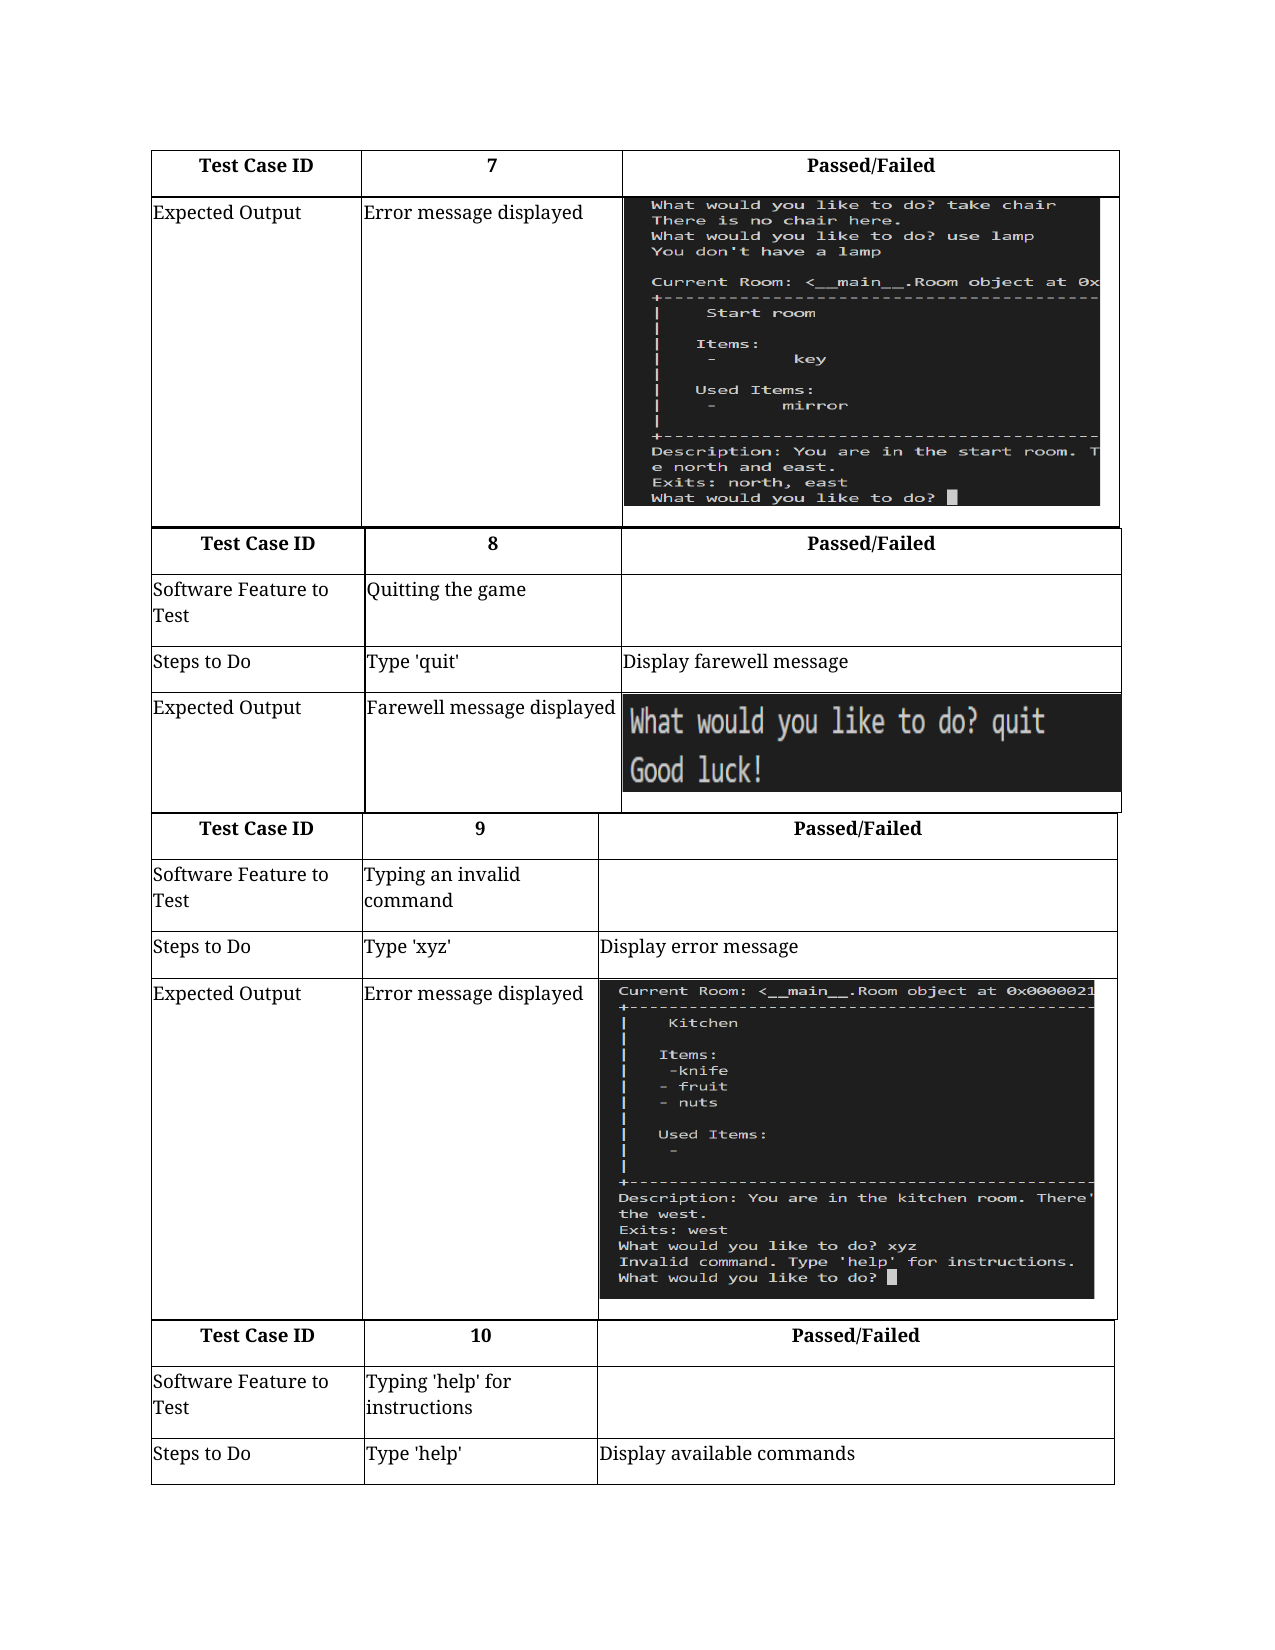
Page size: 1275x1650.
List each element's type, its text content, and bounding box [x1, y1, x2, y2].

table_cell [599, 860, 1117, 931]
table_cell [598, 1367, 1114, 1438]
table_header Test Case ID [152, 529, 364, 574]
picture [622, 694, 1122, 792]
table_cell Expected Output [152, 979, 362, 1319]
table_header Test Case ID [152, 1321, 364, 1366]
table_header Test Case ID [152, 151, 361, 196]
table_cell [622, 792, 1121, 812]
table_header 9 [363, 814, 598, 859]
table_cell Quitting the game [366, 575, 621, 646]
table_cell Steps to Do [152, 1439, 364, 1484]
table_cell Steps to Do [152, 647, 364, 692]
table_header Passed/Failed [599, 814, 1117, 859]
table_cell Type 'quit' [366, 647, 621, 692]
table_cell Error message displayed [363, 979, 598, 1319]
table_cell Error message displayed [362, 198, 622, 526]
table_cell [622, 575, 1121, 646]
table_header 7 [362, 151, 622, 196]
table_cell Type 'help' [365, 1439, 597, 1484]
table_cell Expected Output [152, 693, 364, 812]
table_cell Steps to Do [152, 932, 362, 977]
table_header Test Case ID [152, 814, 362, 859]
table_header 8 [366, 529, 621, 574]
picture [624, 198, 1101, 506]
table_cell Display available commands [598, 1439, 1114, 1484]
table_cell Expected Output [152, 198, 361, 526]
table_cell Display farewell message [622, 647, 1121, 692]
table_header Passed/Failed [598, 1321, 1114, 1366]
table_cell Typing 'help' for instructions [365, 1367, 597, 1438]
table_header 10 [365, 1321, 597, 1366]
table_cell Farewell message displayed [366, 693, 621, 812]
table_cell Software Feature to Test [152, 860, 362, 931]
picture [599, 980, 1095, 1299]
table_cell [599, 979, 1117, 1319]
table_cell Display error message [599, 932, 1117, 977]
table_header Passed/Failed [622, 529, 1121, 574]
table_header Passed/Failed [623, 151, 1119, 196]
table_cell [623, 198, 1119, 526]
table_cell Software Feature to Test [152, 575, 364, 646]
table_cell Type 'xyz' [363, 932, 598, 977]
table_cell Software Feature to Test [152, 1367, 364, 1438]
table_cell Typing an invalid command [363, 860, 598, 931]
